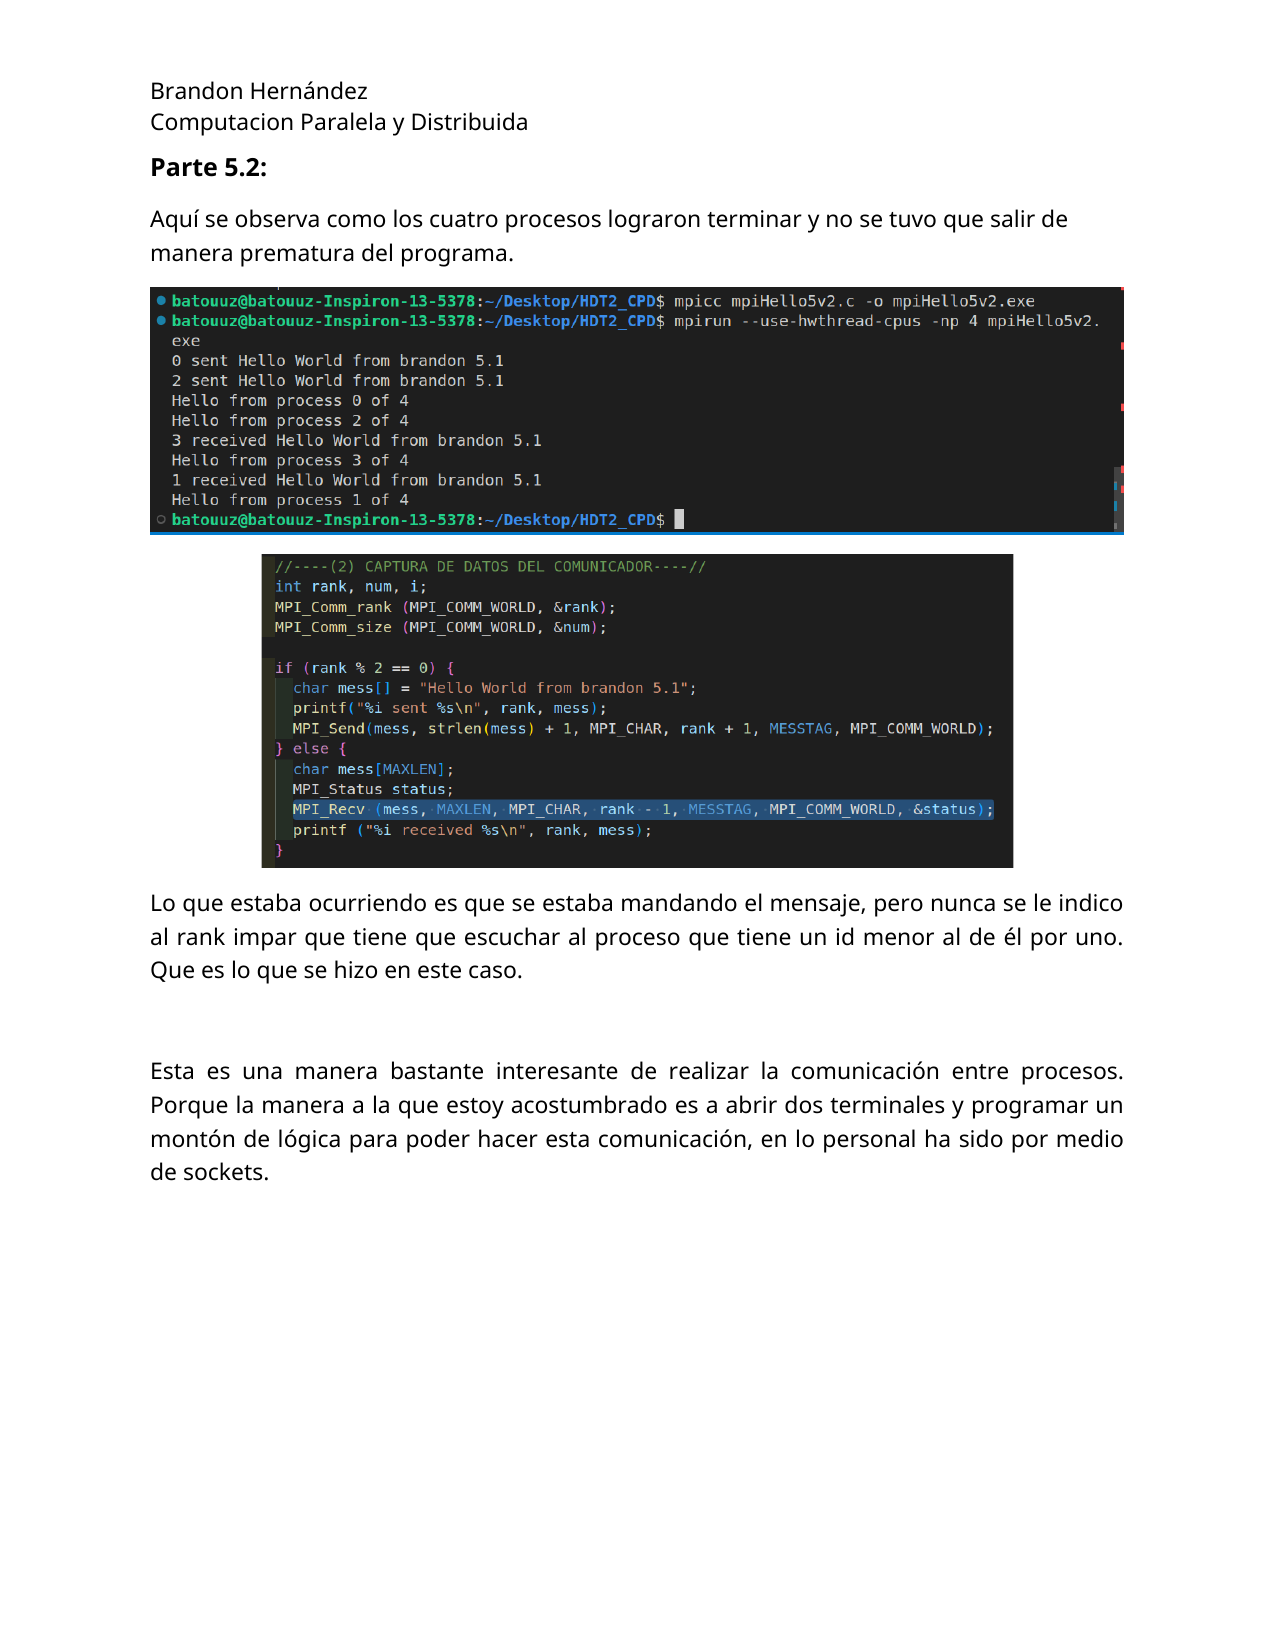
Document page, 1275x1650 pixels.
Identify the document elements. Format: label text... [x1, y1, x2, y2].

picture [150, 287, 1124, 535]
picture [261, 554, 1014, 868]
text Lo que estaba ocurriendo es que se estaba mandando el mensaje, pero nunca se le indico al rank impar que tiene que escuchar al proceso que tiene un id menor al de él por uno. Que es lo que se hizo en este caso. [150, 887, 1125, 986]
text Parte 5.2: [150, 150, 1125, 184]
text Aquí se observa como los cuatro procesos lograron terminar y no se tuvo que salir de manera prematura del programa. [150, 203, 1125, 268]
text Esta es una manera bastante interesante de realizar la comunicación entre procesos. Porque la manera a la que estoy acostumbrado es a abrir dos terminales y programar un montón de lógica para poder hacer esta comunicación, en lo personal ha sido por medio de sockets. [150, 1055, 1125, 1188]
